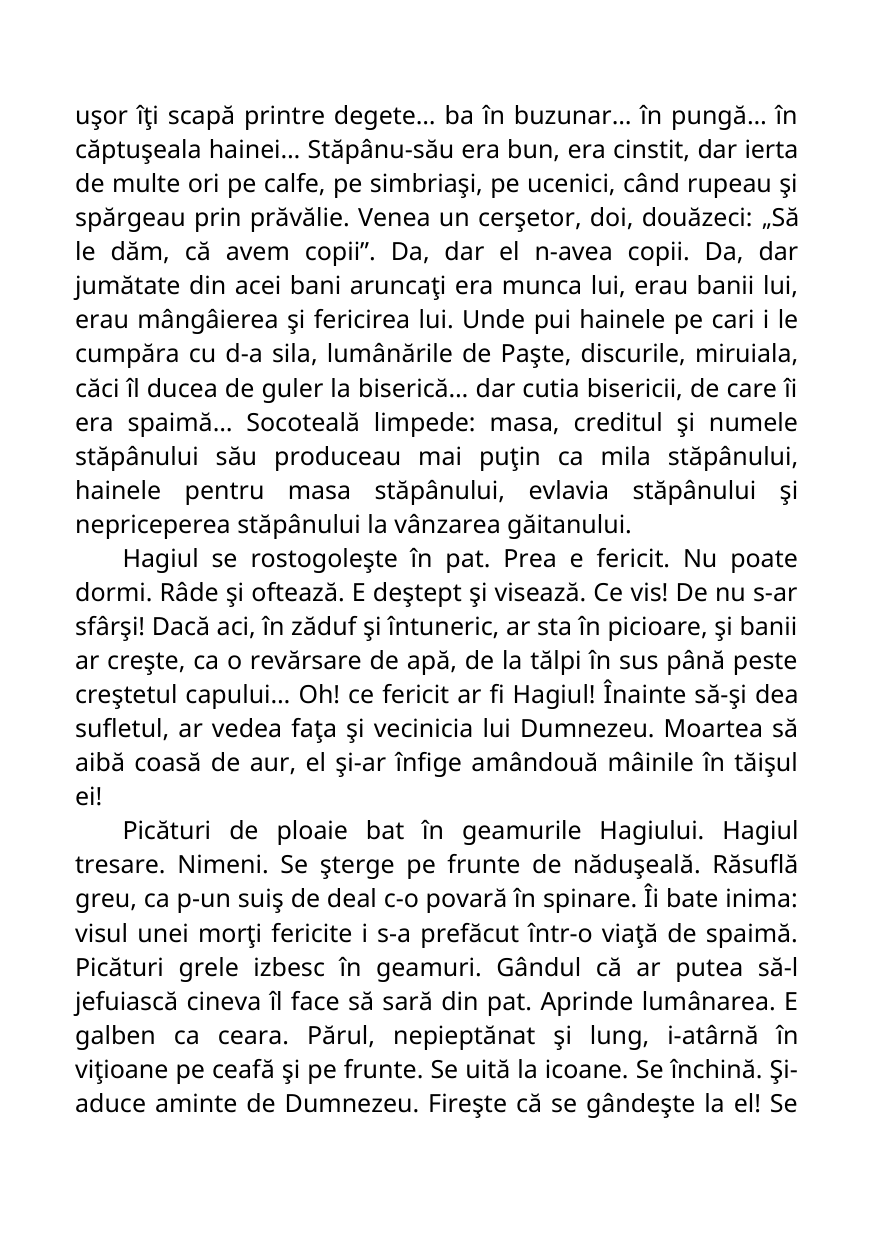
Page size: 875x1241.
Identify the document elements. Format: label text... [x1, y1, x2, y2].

text Hagiul se rostogoleşte în pat. Prea e fericit. Nu poate dormi. Râde şi oftează. E deştept şi visează. Ce vis! De nu s-ar sfârşi! Dacă aci, în zăduf şi întuneric, ar sta în picioare, şi banii ar creşte, ca o revărsare de apă, de la tălpi în sus până peste creştetul capului… Oh! ce fericit ar fi Hagiul! Înainte să-şi dea sufletul, ar vedea faţa şi vecinicia lui Dumnezeu. Moartea să aibă coasă de aur, el şi-ar înfige amândouă mâinile în tăişul ei! [75, 541, 799, 813]
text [75, 813, 799, 1119]
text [75, 98, 799, 541]
